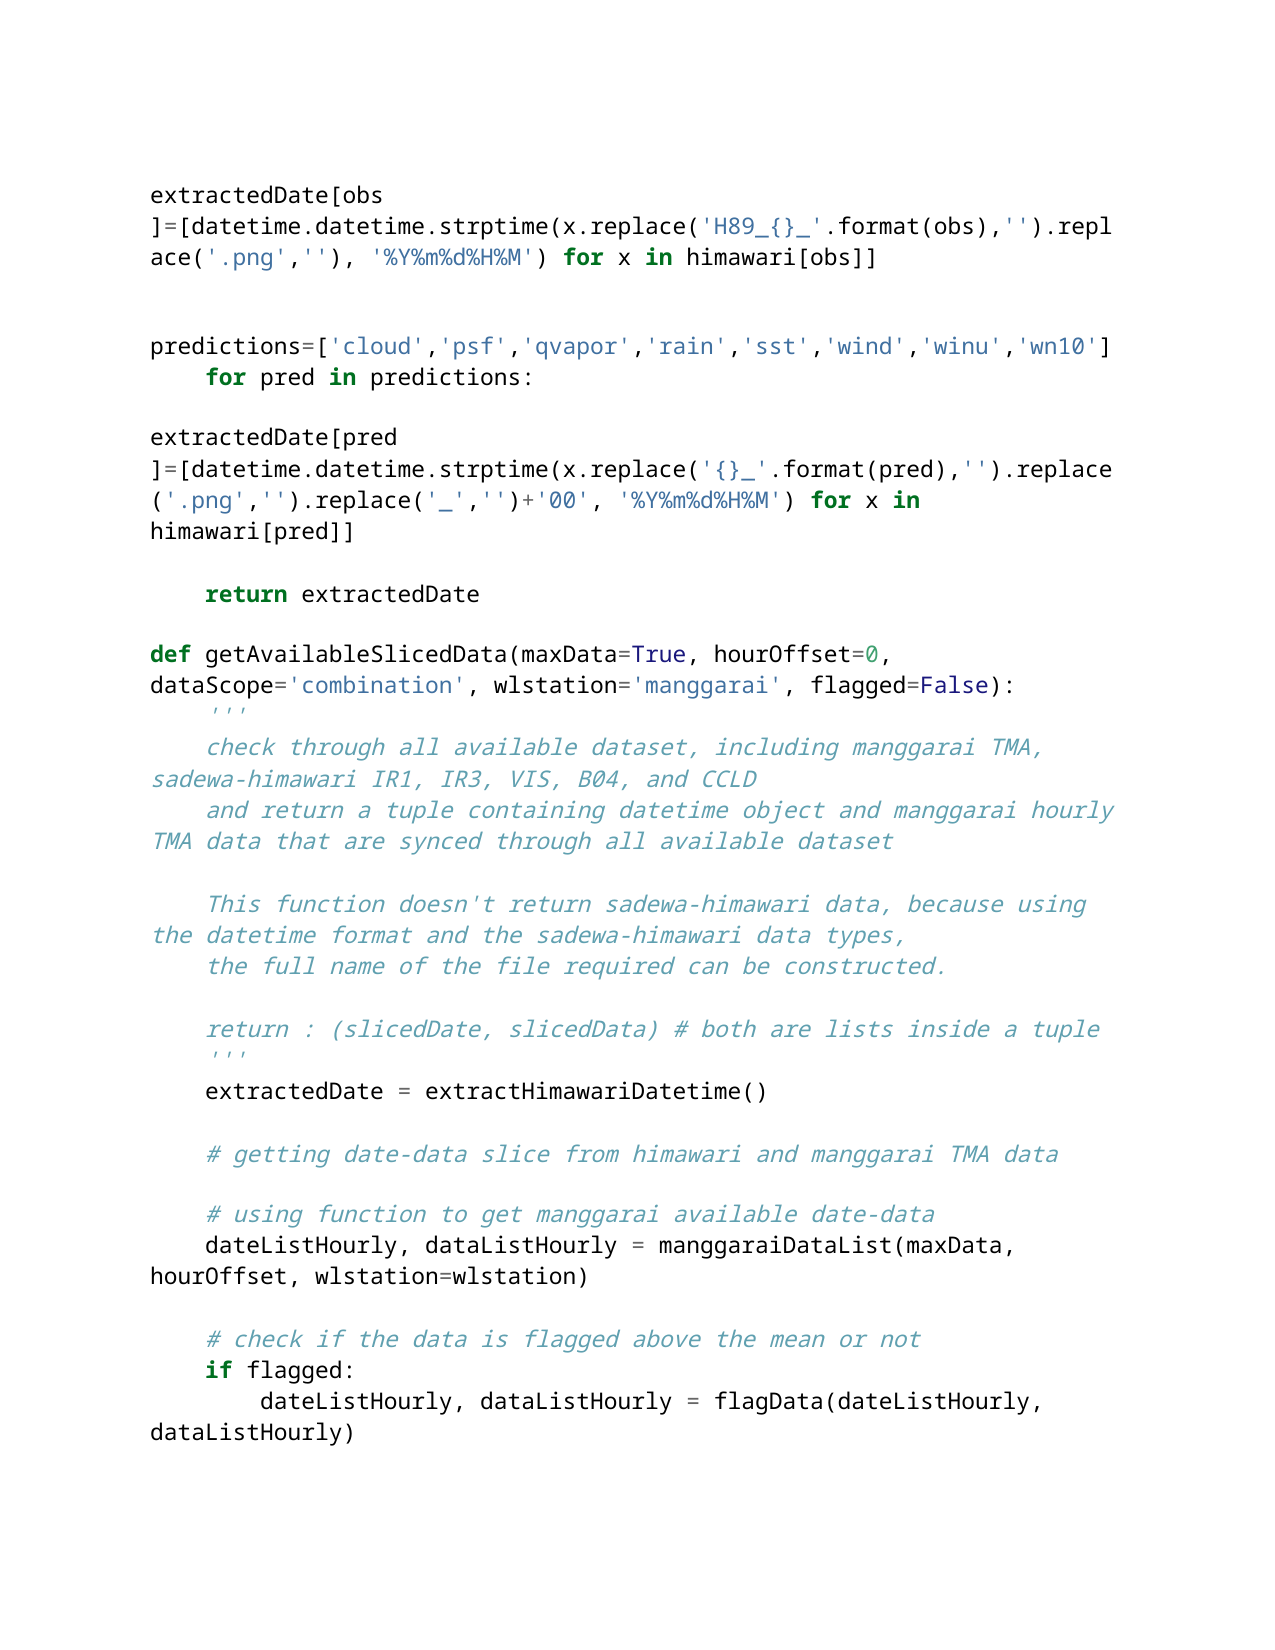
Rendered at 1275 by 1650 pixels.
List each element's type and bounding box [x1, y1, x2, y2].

text [150, 150, 1125, 1476]
